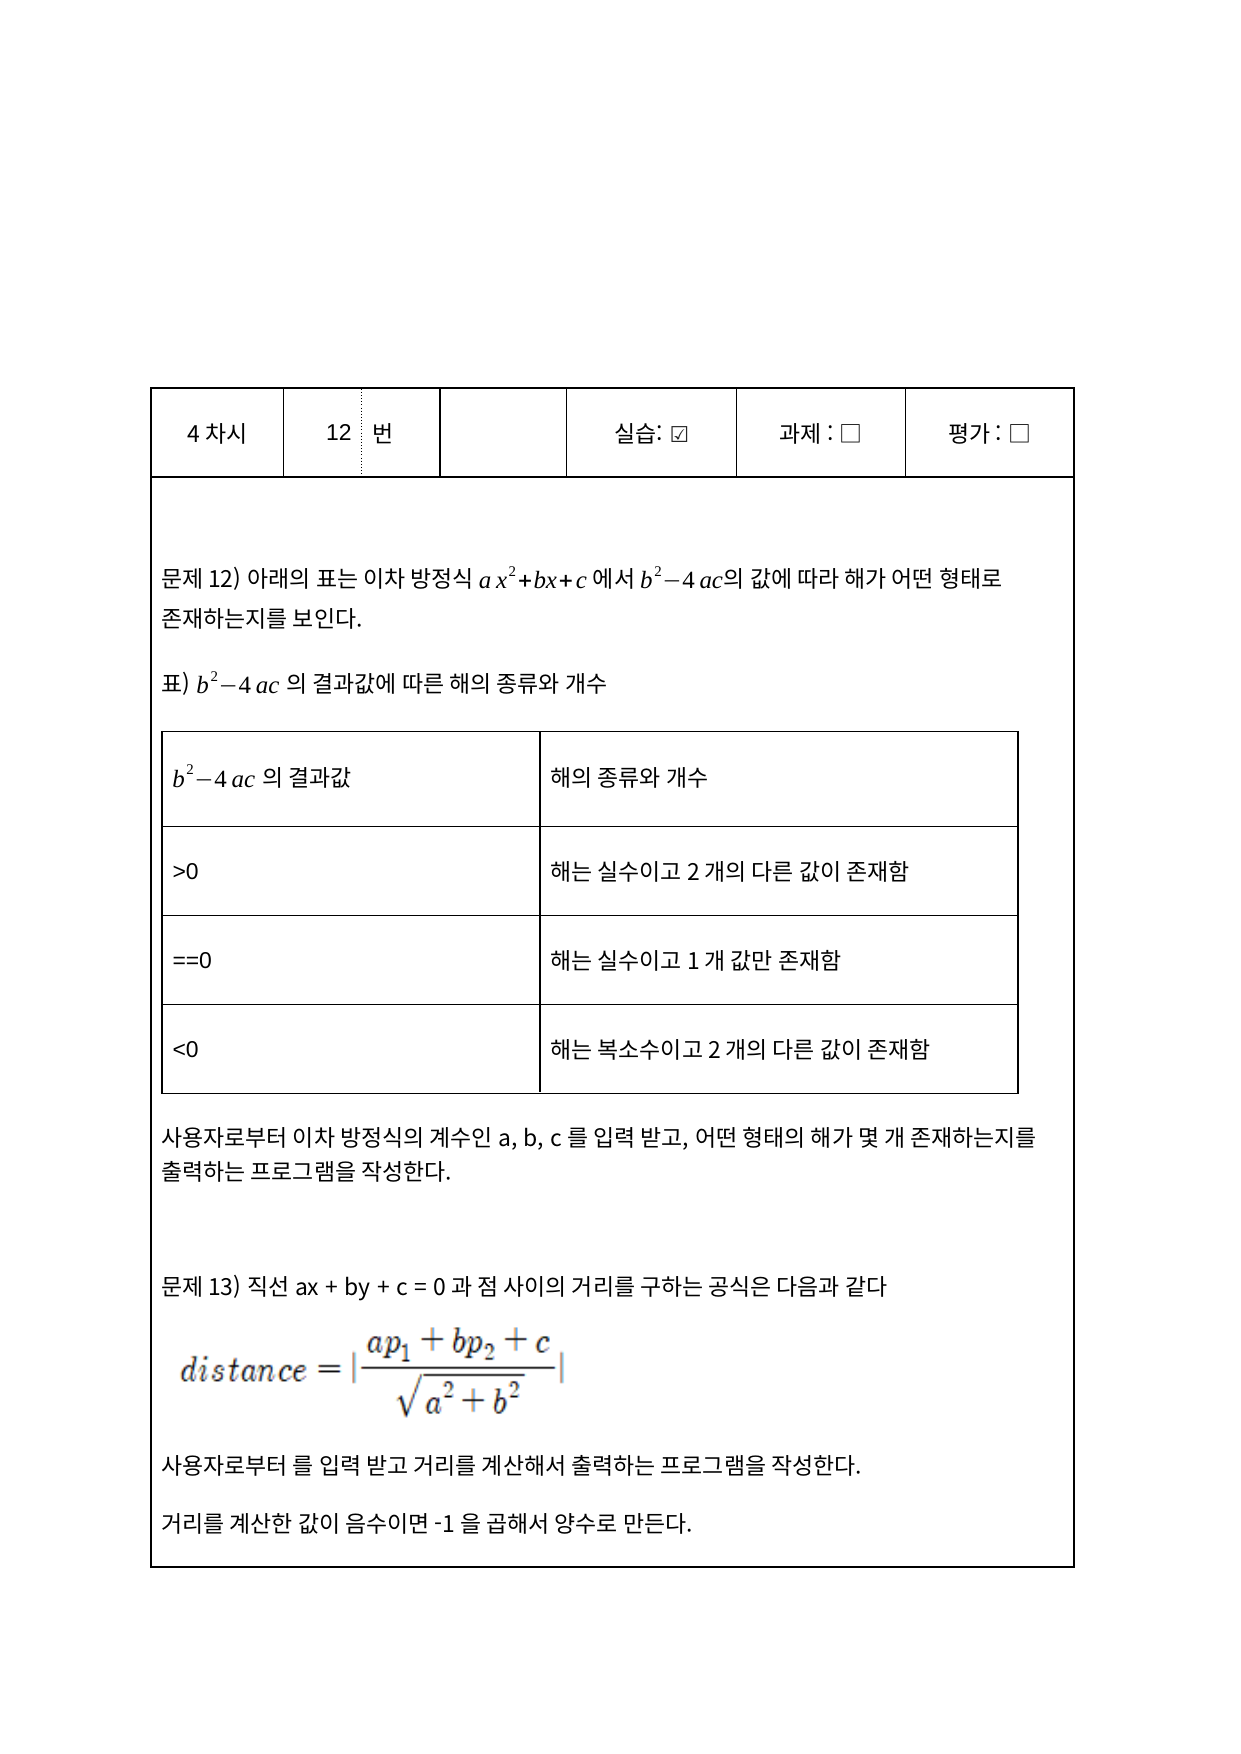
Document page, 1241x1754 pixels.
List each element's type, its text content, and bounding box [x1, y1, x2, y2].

table_header 12 [284, 389, 362, 476]
table_header 과제 : □ [737, 389, 905, 476]
table_header 평가 : □ [906, 389, 1073, 476]
table_header 번 [362, 389, 439, 476]
table_header [441, 389, 566, 476]
table_header 실습: ☑ [567, 389, 736, 476]
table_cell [152, 478, 1073, 1566]
table_header 4차시 [152, 389, 283, 476]
picture [161, 1326, 573, 1423]
